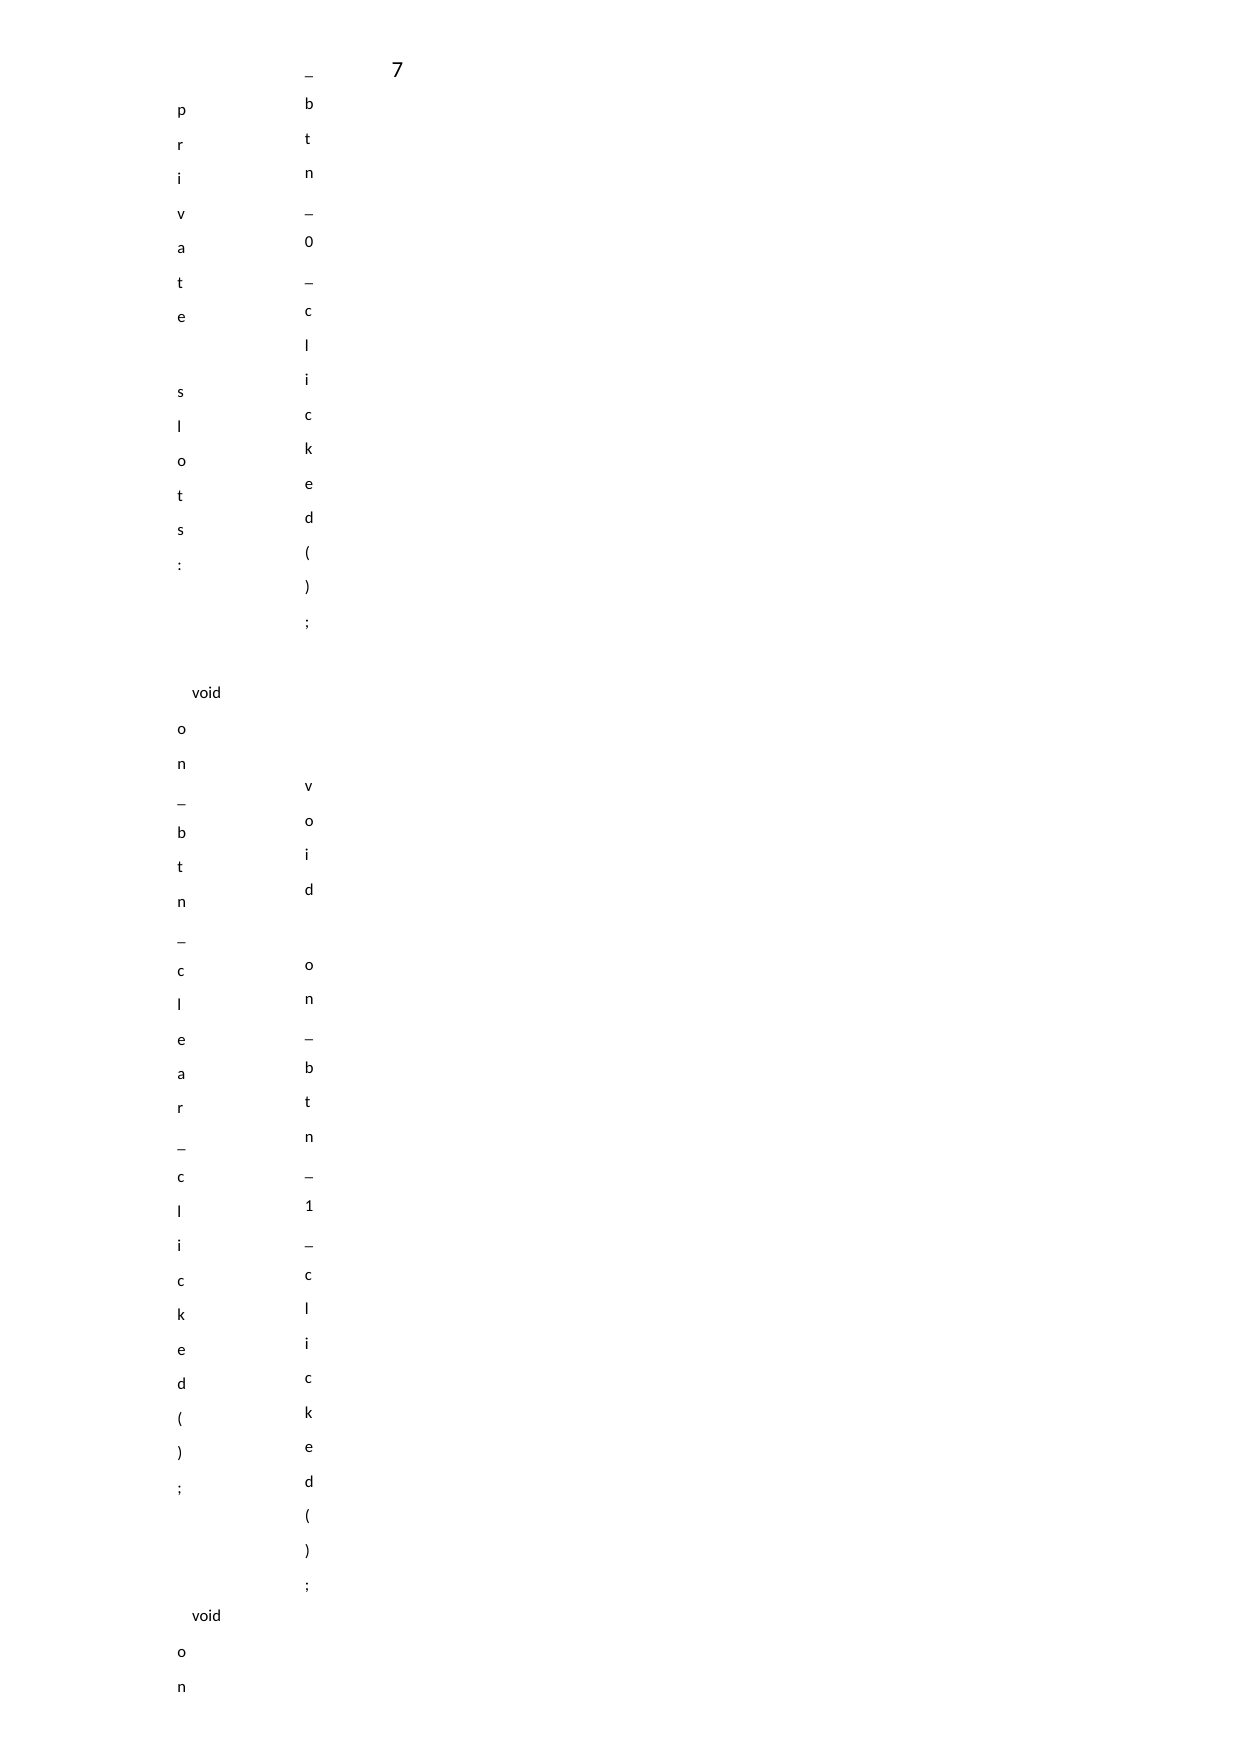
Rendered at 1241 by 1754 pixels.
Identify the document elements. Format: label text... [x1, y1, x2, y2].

text 7 [333, 59, 403, 82]
